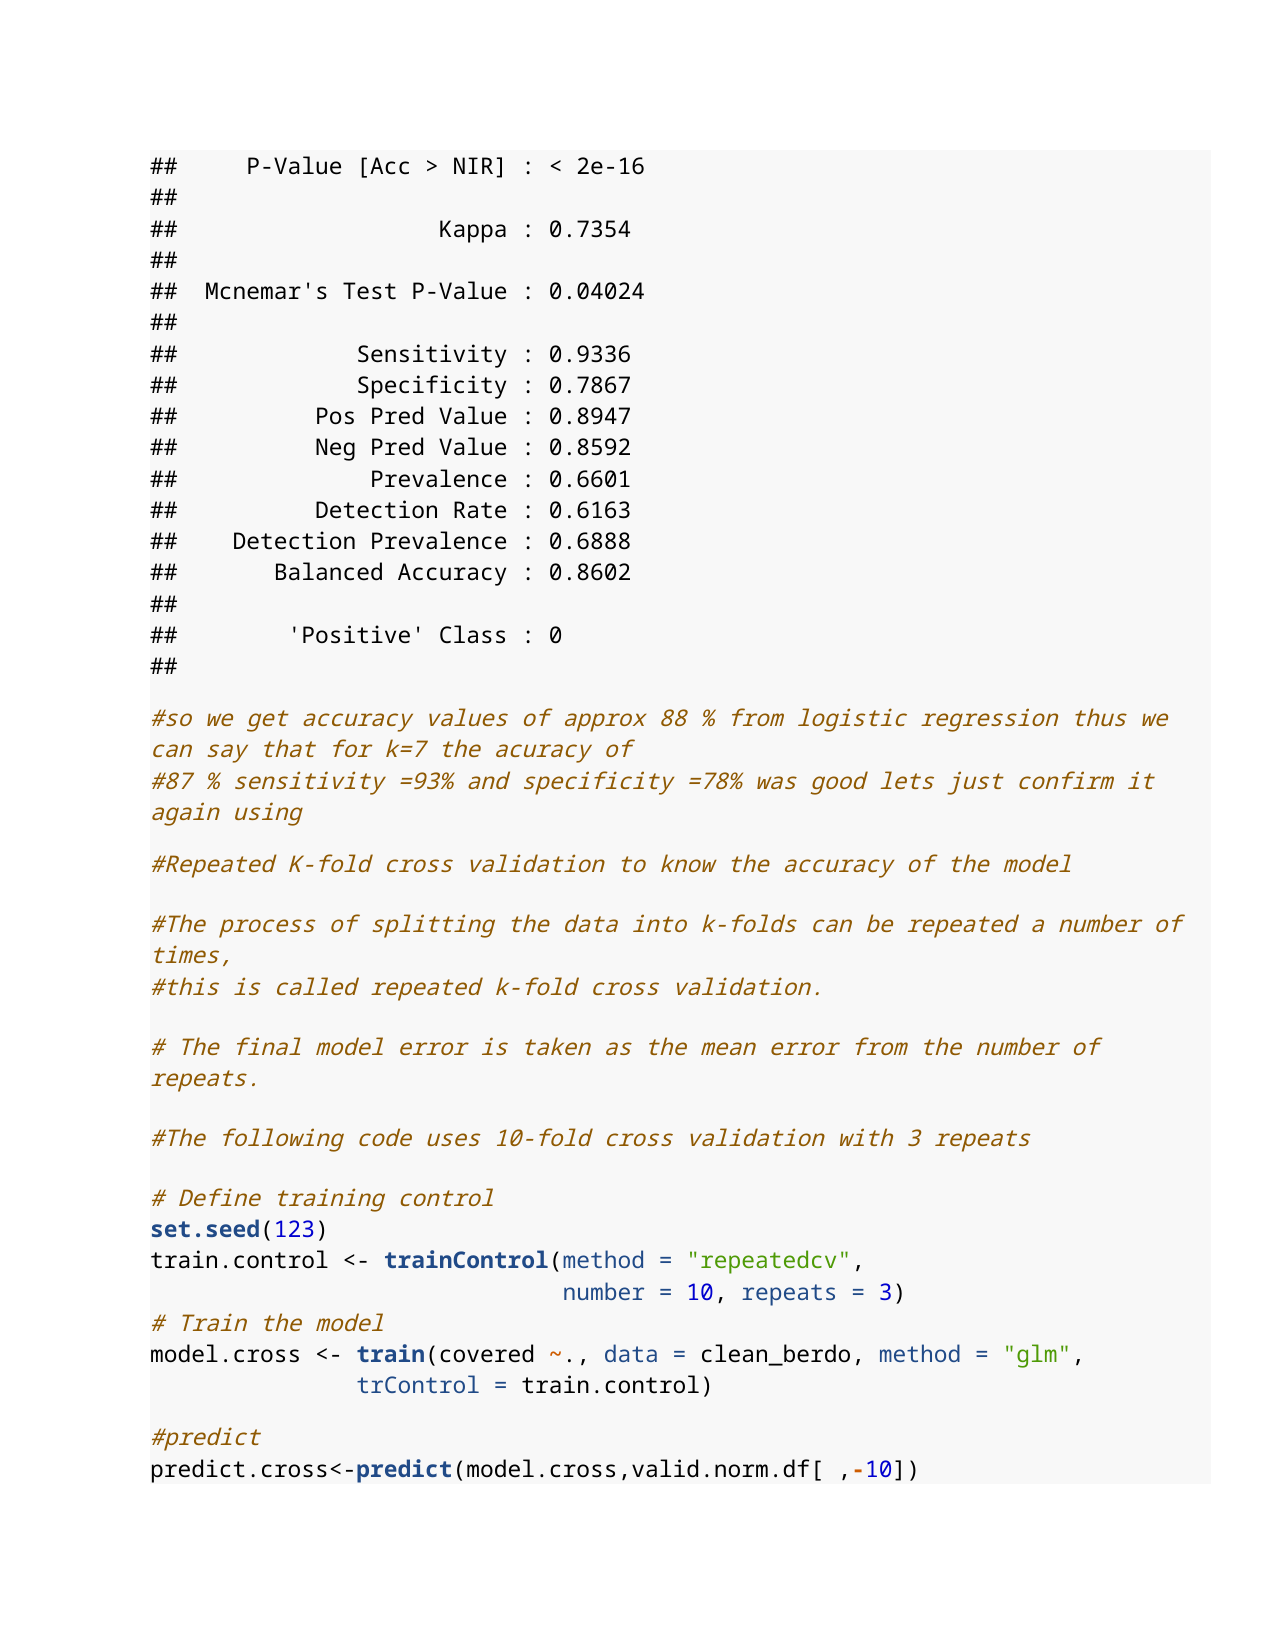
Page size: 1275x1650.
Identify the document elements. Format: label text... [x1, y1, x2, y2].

text #Repeated K-fold cross validation to know the accuracy of the model #The process of splitting the data into k-folds can be repeated a number of times, #this is called repeated k-fold cross validation. # The final model error is taken as the mean error from the number of repeats. #The following code uses 10-fold cross validation with 3 repeats # Define training control set.seed(123) train.control <- trainControl(method = "repeatedcv", number = 10, repeats = 3) # Train the model model.cross <- train(covered ~., data = clean_berdo, method = "glm", trControl = train.control) [150, 848, 1211, 1400]
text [150, 150, 1211, 681]
text #so we get accuracy values of approx 88 % from logistic regression thus we can say that for k=7 the acuracy of #87 % sensitivity =93% and specificity =78% was good lets just confirm it again using [150, 702, 1211, 827]
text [150, 1421, 1211, 1484]
